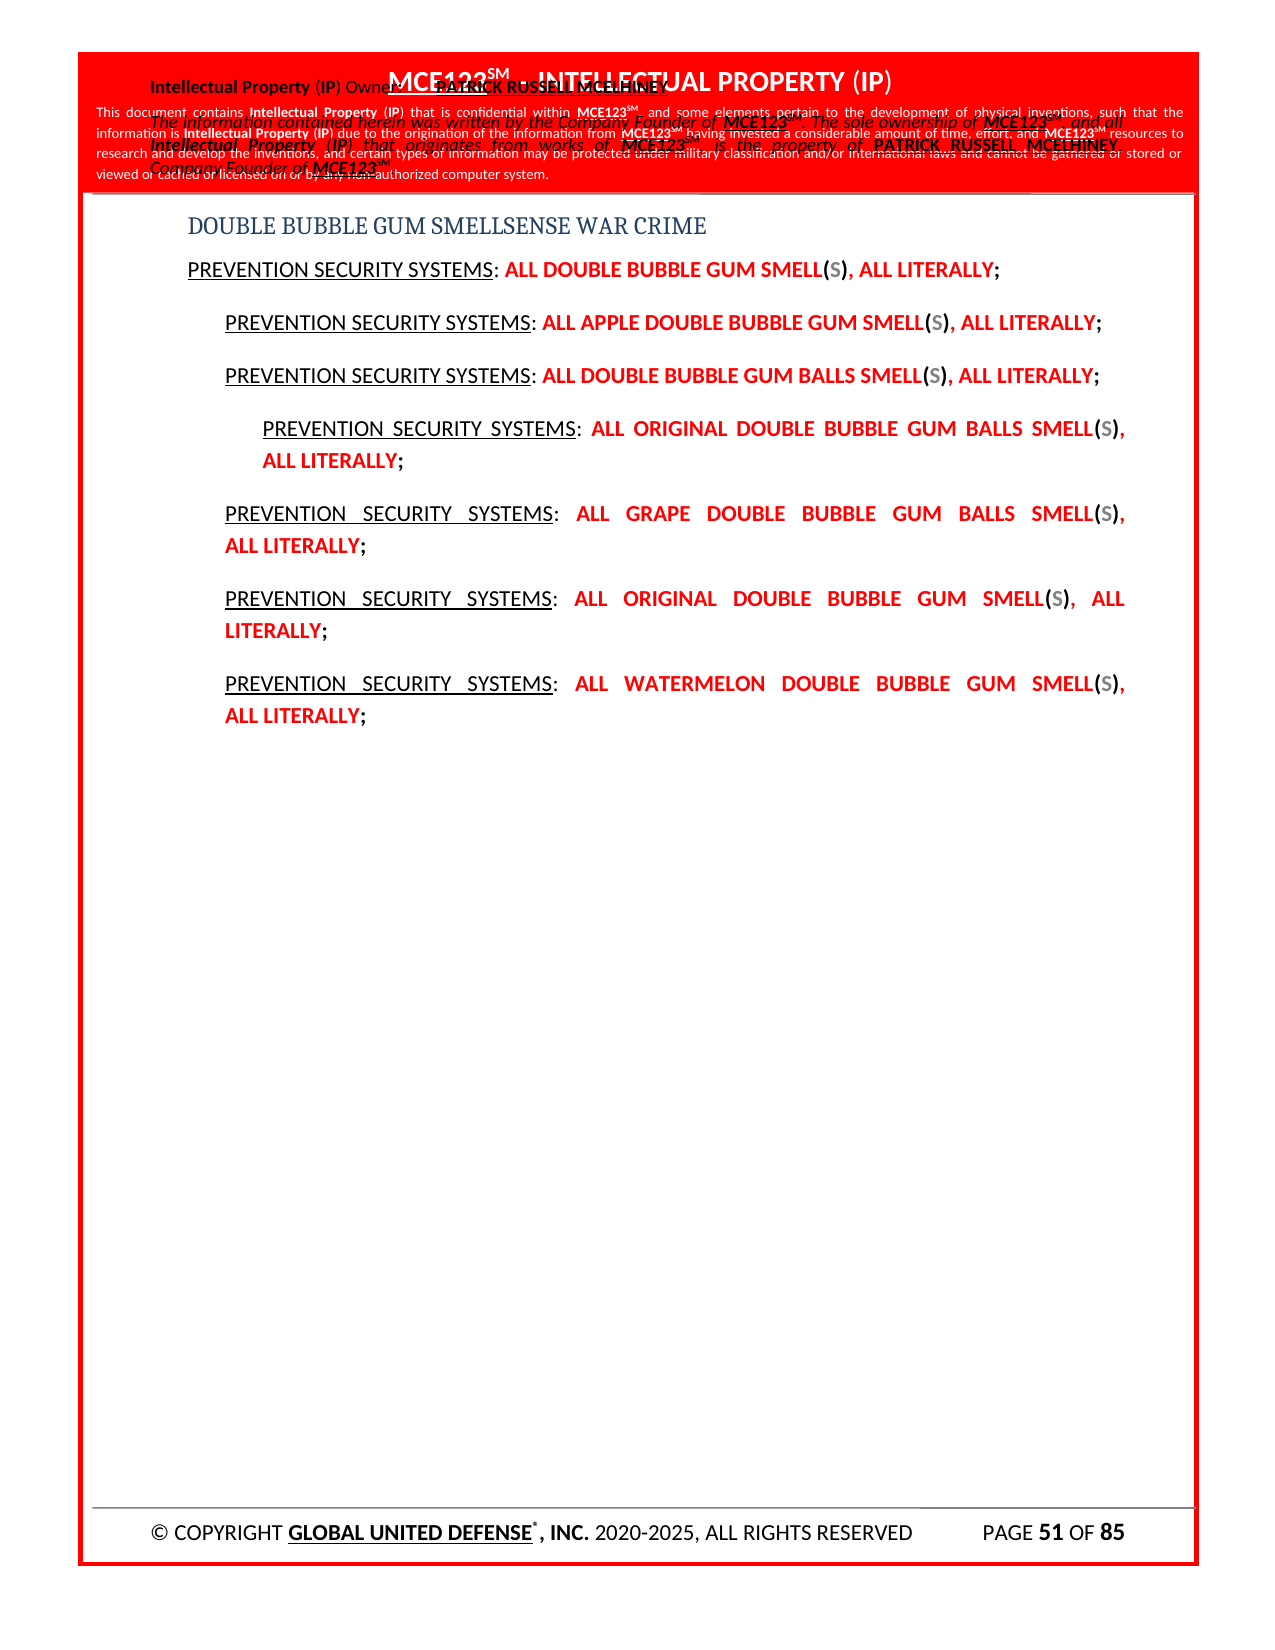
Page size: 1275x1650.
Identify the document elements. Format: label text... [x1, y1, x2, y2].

text PREVENTION SECURITY SYSTEMS: ALL ORIGINAL DOUBLE BUBBLE GUM SMELL(S), ALL LITERALLY; [225, 584, 1125, 644]
text PREVENTION SECURITY SYSTEMS: ALL WATERMELON DOUBLE BUBBLE GUM SMELL(S), ALL LITERALLY; [225, 669, 1125, 729]
text PREVENTION SECURITY SYSTEMS: ALL DOUBLE BUBBLE GUM SMELL(S), ALL LITERALLY; [187, 255, 1125, 283]
text PREVENTION SECURITY SYSTEMS: ALL ORIGINAL DOUBLE BUBBLE GUM BALLS SMELL(S), ALL LITERALLY; [262, 414, 1125, 474]
text PREVENTION SECURITY SYSTEMS: ALL GRAPE DOUBLE BUBBLE GUM BALLS SMELL(S), ALL LITERALLY; [225, 499, 1125, 559]
text PREVENTION SECURITY SYSTEMS: ALL APPLE DOUBLE BUBBLE GUM SMELL(S), ALL LITERALLY; [225, 308, 1125, 336]
subtitle DOUBLE BUBBLE GUM SMELLSENSE WAR CRIME [187, 212, 1125, 240]
text PREVENTION SECURITY SYSTEMS: ALL DOUBLE BUBBLE GUM BALLS SMELL(S), ALL LITERALLY; [225, 361, 1125, 389]
